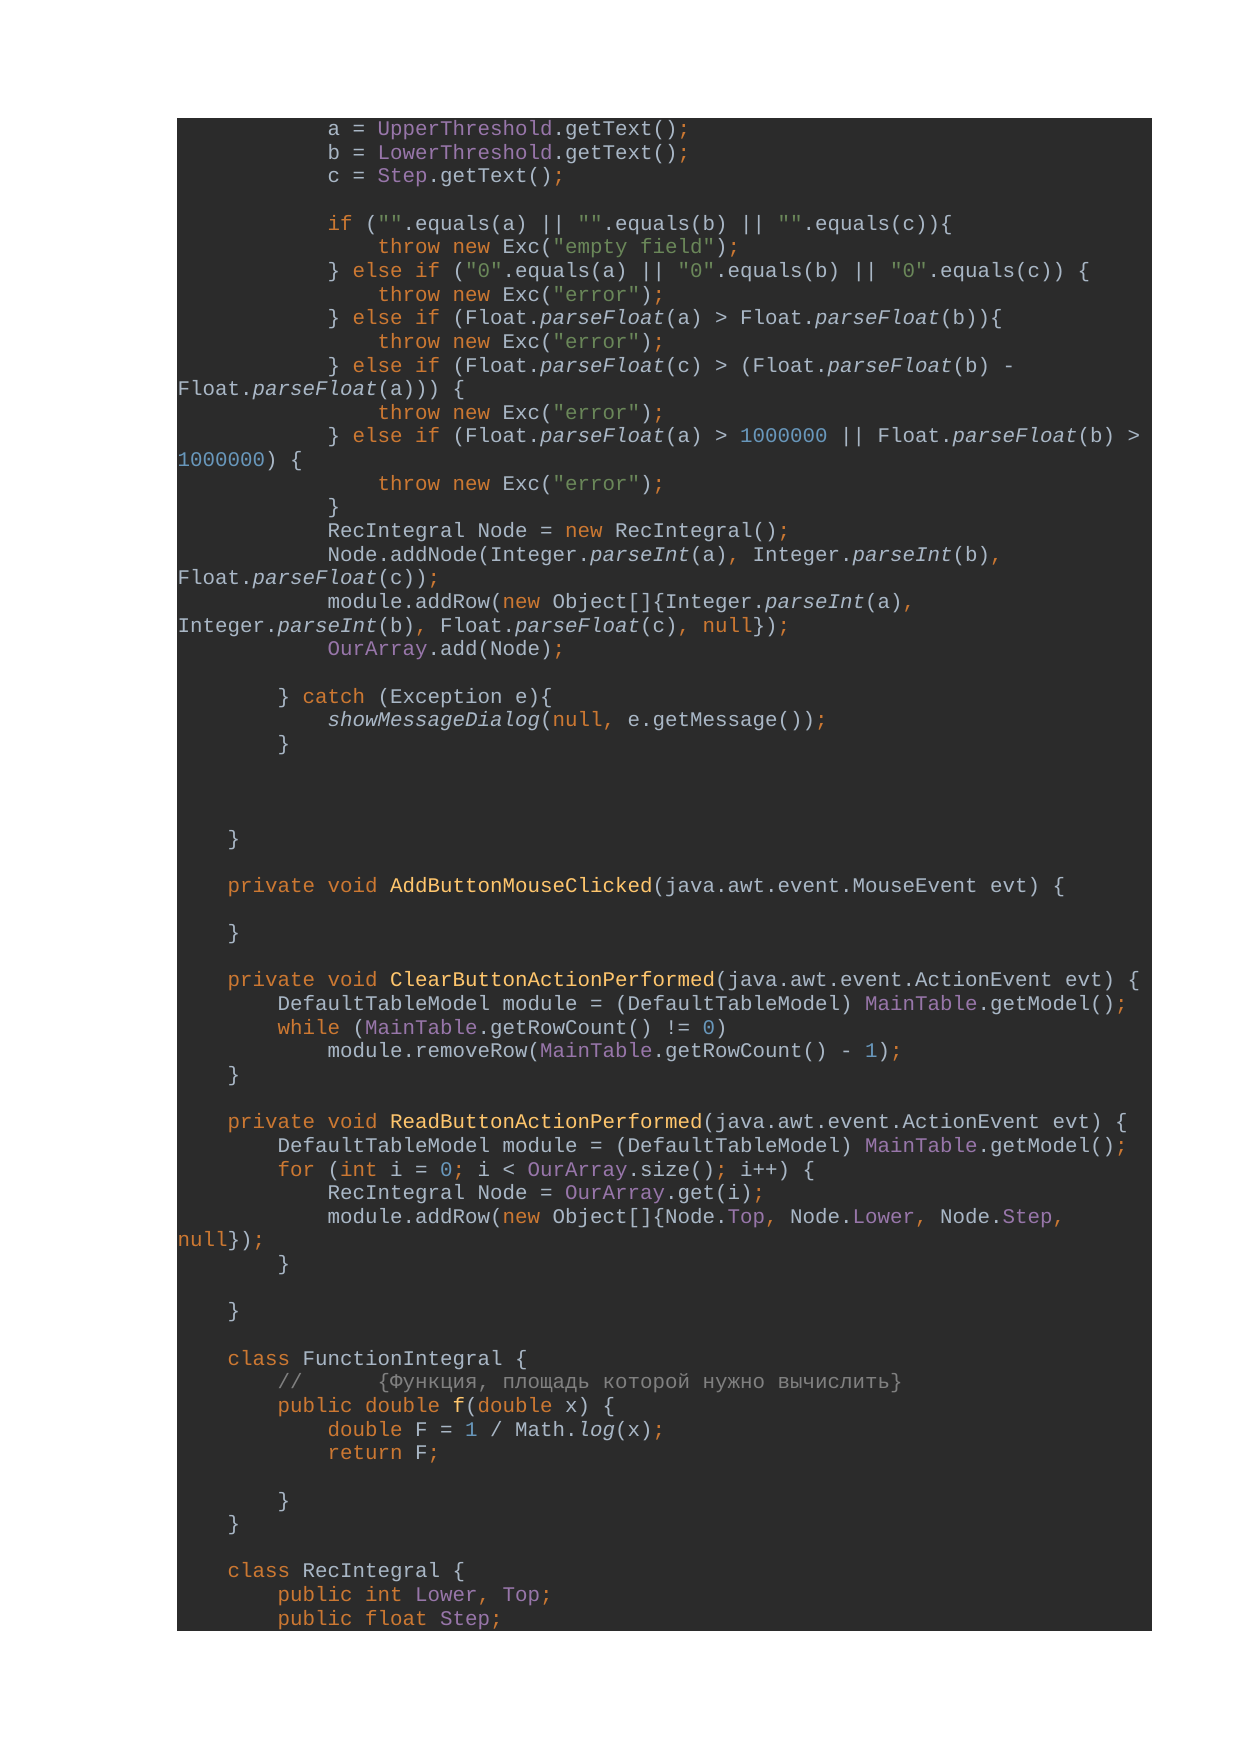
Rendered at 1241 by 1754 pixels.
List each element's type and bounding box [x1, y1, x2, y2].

text [177, 118, 1152, 1631]
